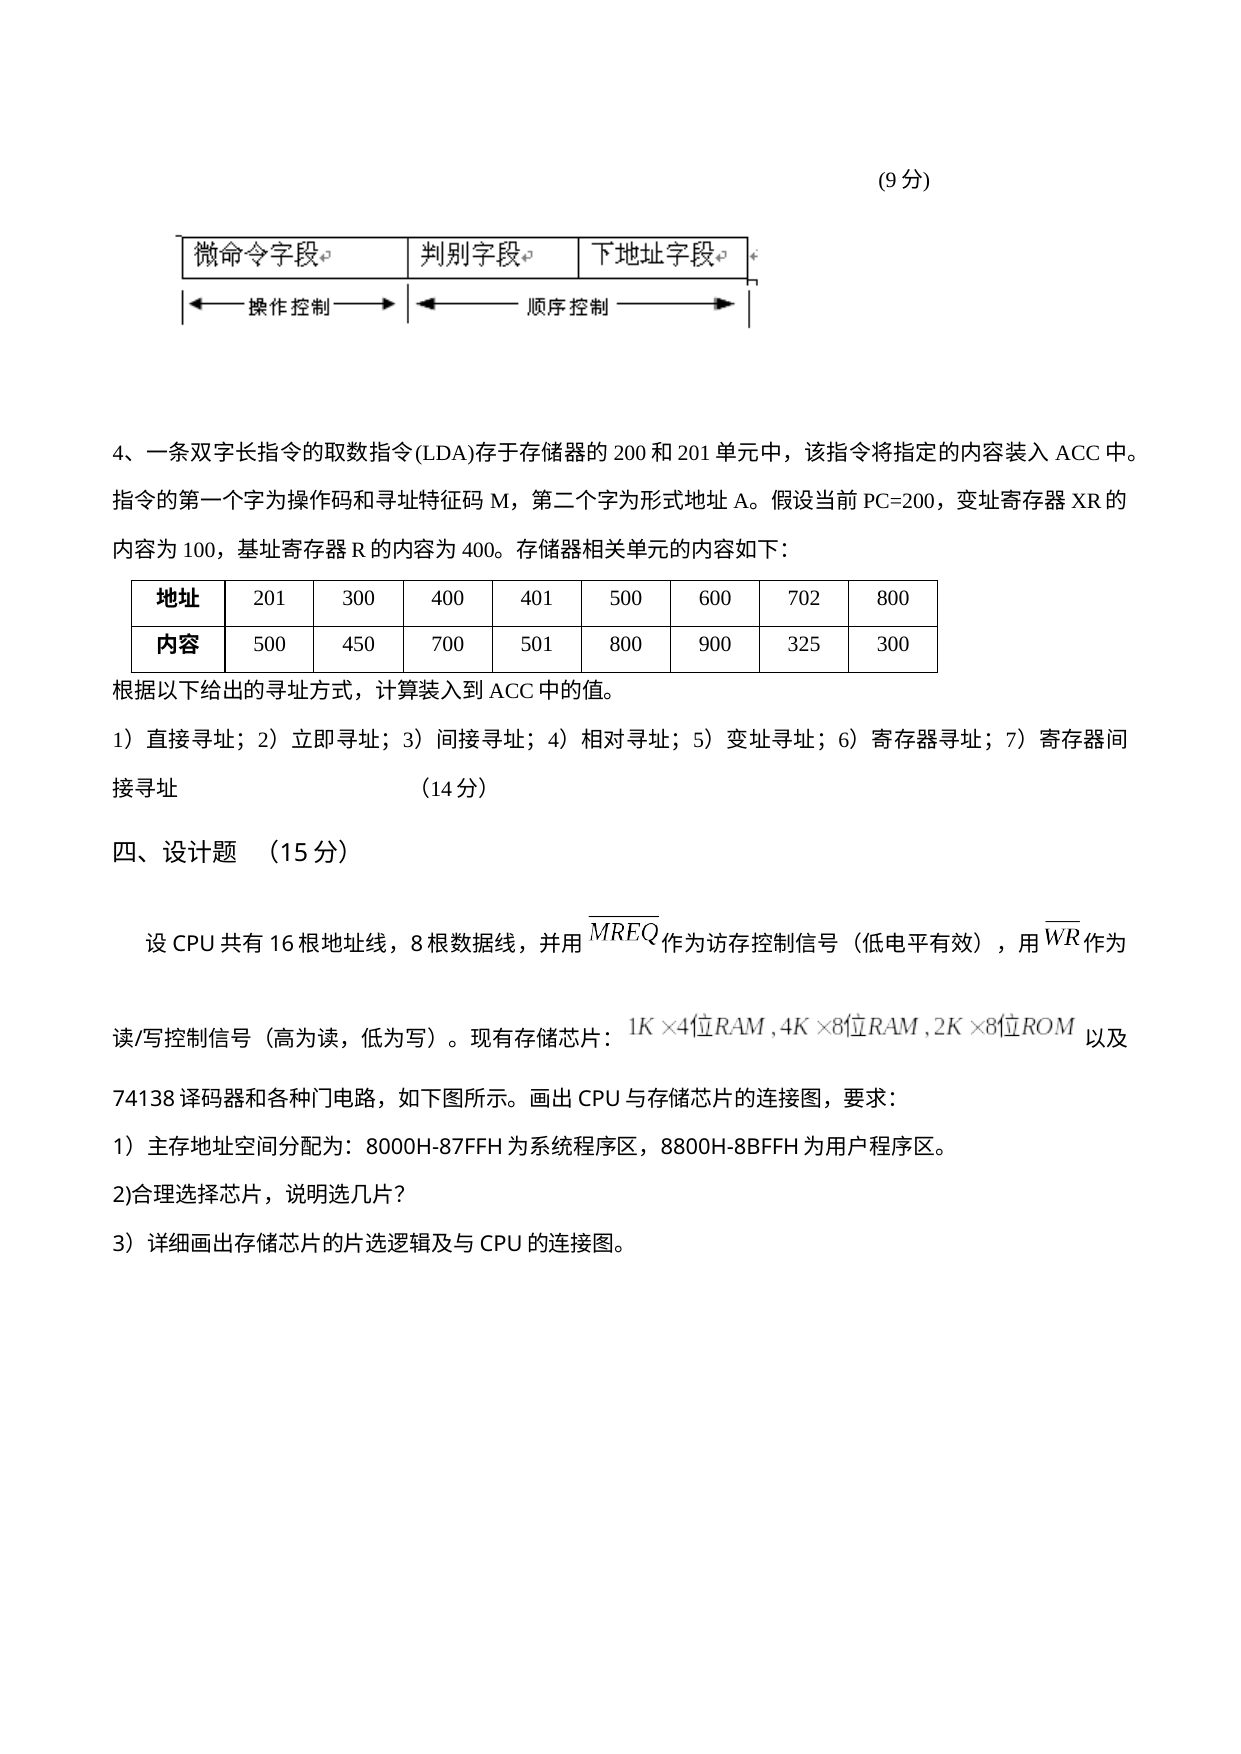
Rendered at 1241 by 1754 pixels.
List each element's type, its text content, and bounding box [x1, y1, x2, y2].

table_cell 700 [404, 627, 492, 672]
text (9分) [112, 162, 1128, 194]
table_header 300 [314, 581, 403, 626]
table_cell 内容 [132, 627, 224, 672]
table_header 地址 [132, 581, 224, 626]
text 设CPU共有16根地址线，8根数据线，并用作为访存控制信号（低电平有效），用作为读/写控制信号（高为读，低为写）。现有存储芯片：以及74138译码器和各种门电路，如下图所示。画出CPU与存储芯片的连接图，要求： [112, 902, 1128, 1113]
text 4、一条双字长指令的取数指令(LDA)存于存储器的200和201单元中，该指令将指定的内容装入ACC中。指令的第一个字为操作码和寻址特征码M，第二个字为形式地址A。假设当前PC=200，变址寄存器XR的内容为100，基址寄存器R的内容为400。存储器相关单元的内容如下： [112, 434, 1128, 564]
text 1）主存地址空间分配为：8000H-87FFH为系统程序区，8800H-8BFFH为用户程序区。 [112, 1129, 1128, 1161]
table_header 800 [849, 581, 937, 626]
text 根据以下给出的寻址方式，计算装入到ACC中的值。 [112, 673, 1128, 706]
table_cell 500 [226, 627, 313, 672]
picture [168, 226, 758, 333]
table_header 702 [760, 581, 848, 626]
table_header 400 [404, 581, 492, 626]
table_header 401 [493, 581, 581, 626]
text 2)合理选择芯片，说明选几片？ [112, 1177, 1128, 1209]
text 1）直接寻址；2）立即寻址；3）间接寻址；4）相对寻址；5）变址寻址；6）寄存器寻址；7）寄存器间接寻址 （14分） [112, 721, 1128, 803]
table_header 600 [671, 581, 759, 626]
table_cell 300 [849, 627, 937, 672]
table_cell 450 [314, 627, 403, 672]
text 3）详细画出存储芯片的片选逻辑及与CPU的连接图。 [112, 1225, 1128, 1258]
table_cell 800 [582, 627, 670, 672]
table_cell 900 [671, 627, 759, 672]
table_header 201 [226, 581, 313, 626]
table_cell 325 [760, 627, 848, 672]
table_header 500 [582, 581, 670, 626]
table_cell 501 [493, 627, 581, 672]
text 四、设计题 （15分） [112, 818, 1086, 883]
